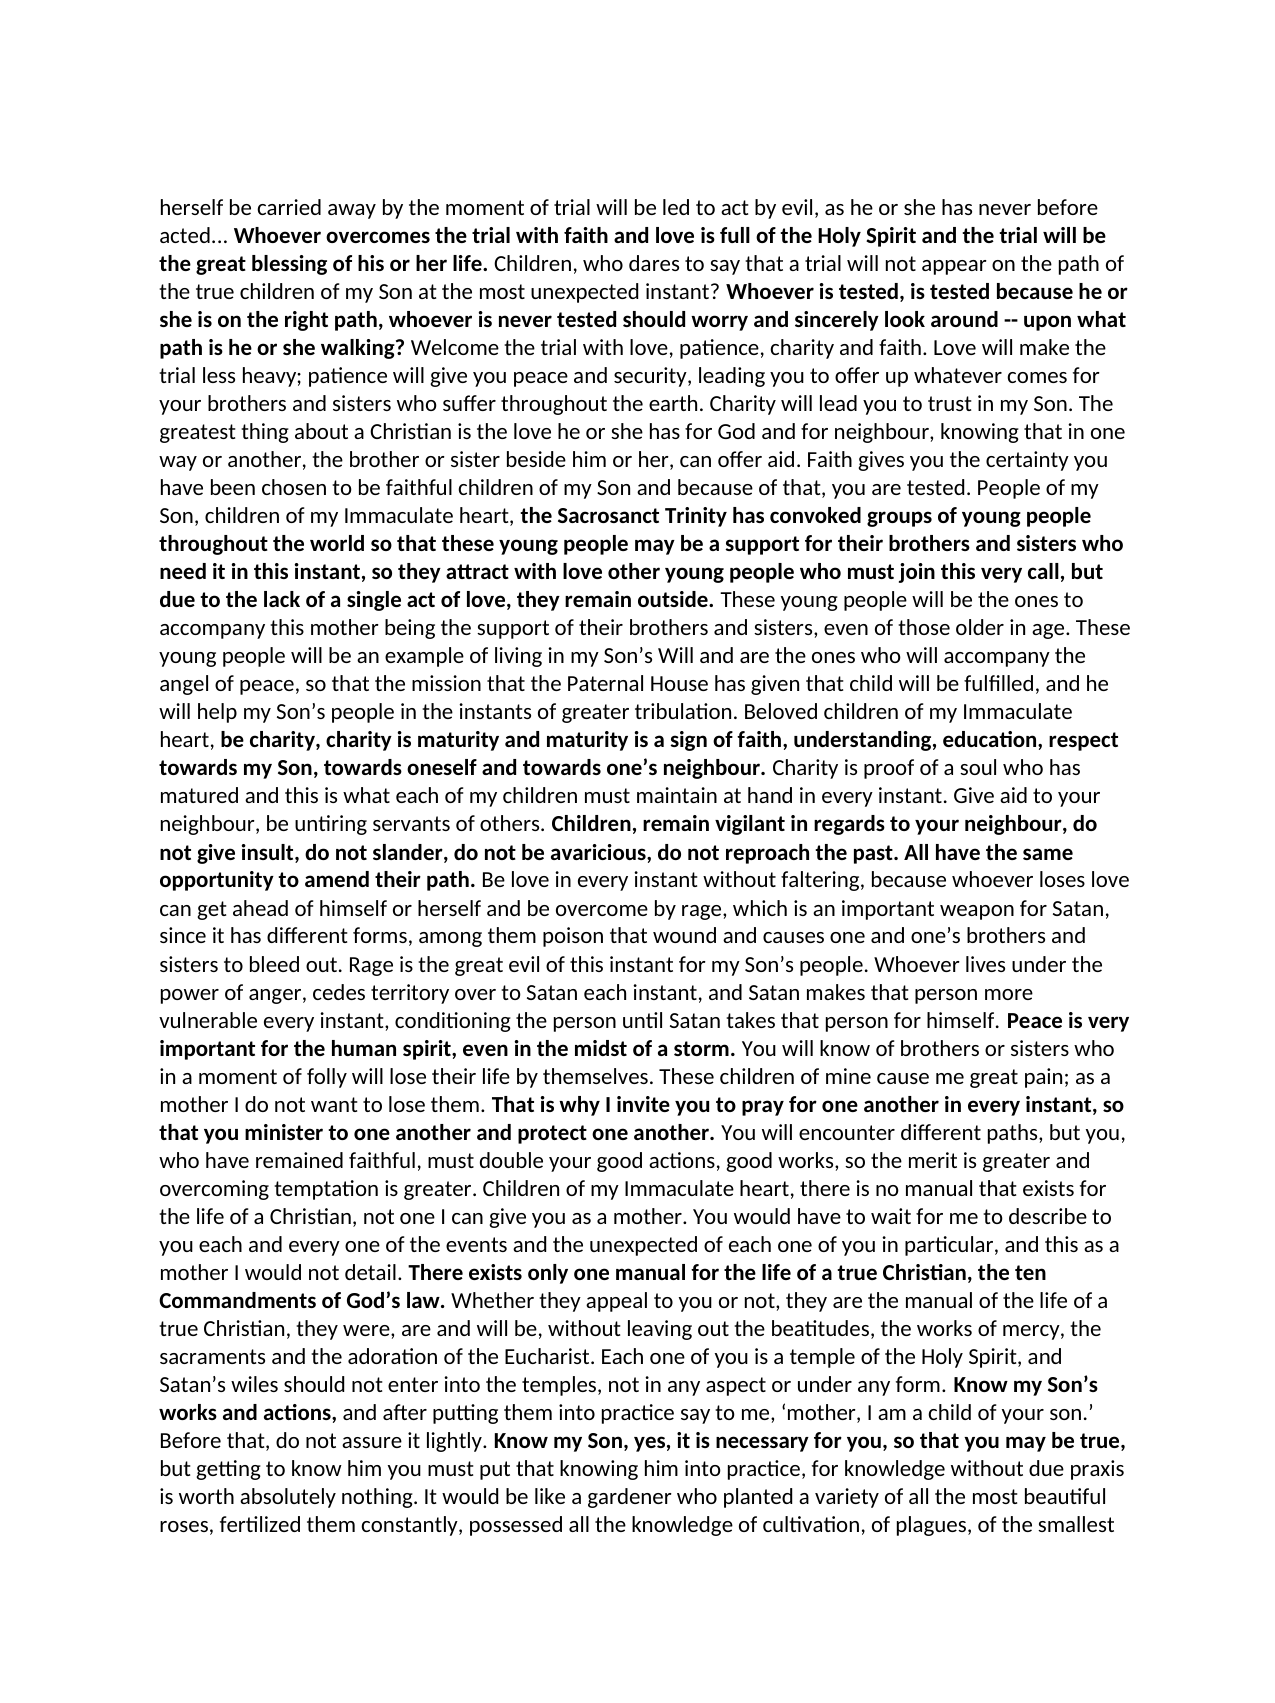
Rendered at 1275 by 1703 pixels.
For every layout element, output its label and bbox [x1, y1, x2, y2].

text [159, 193, 1133, 1538]
